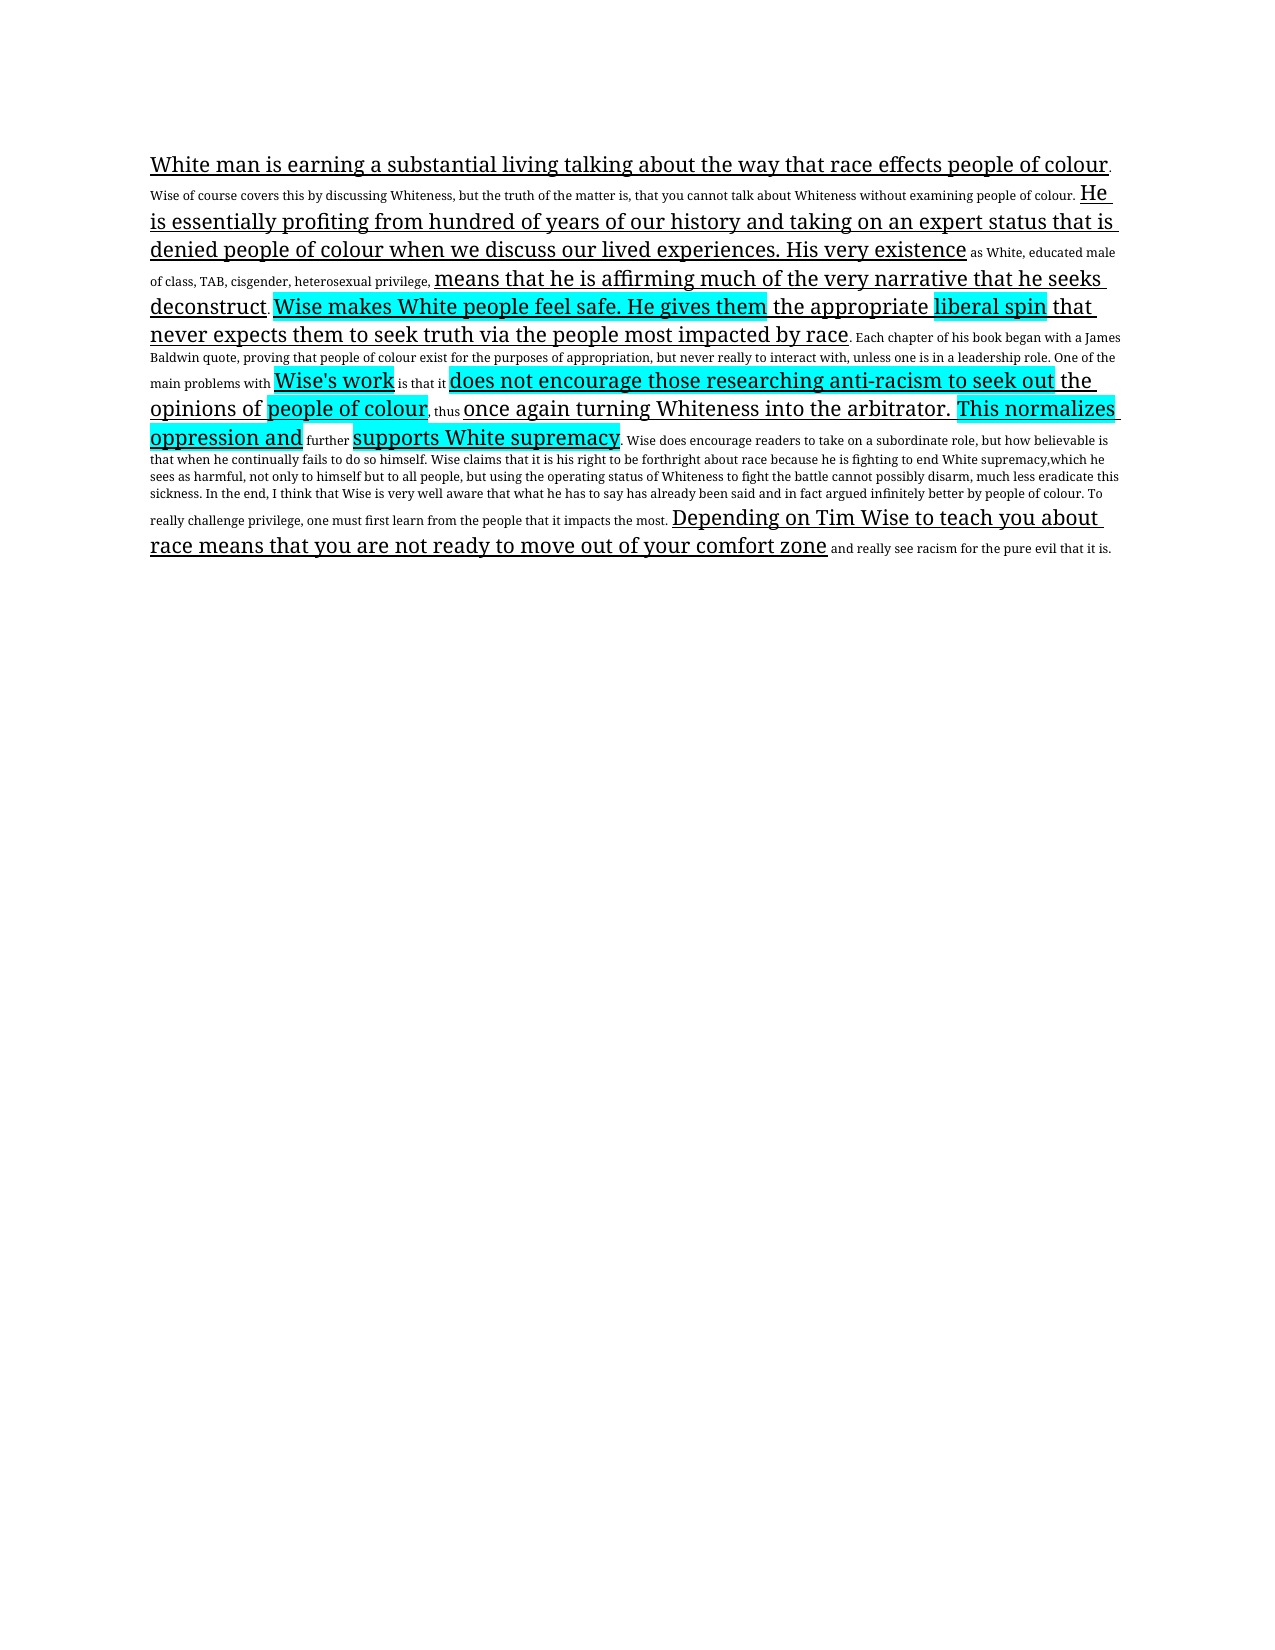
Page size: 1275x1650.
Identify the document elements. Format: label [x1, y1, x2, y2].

text [150, 150, 1125, 559]
